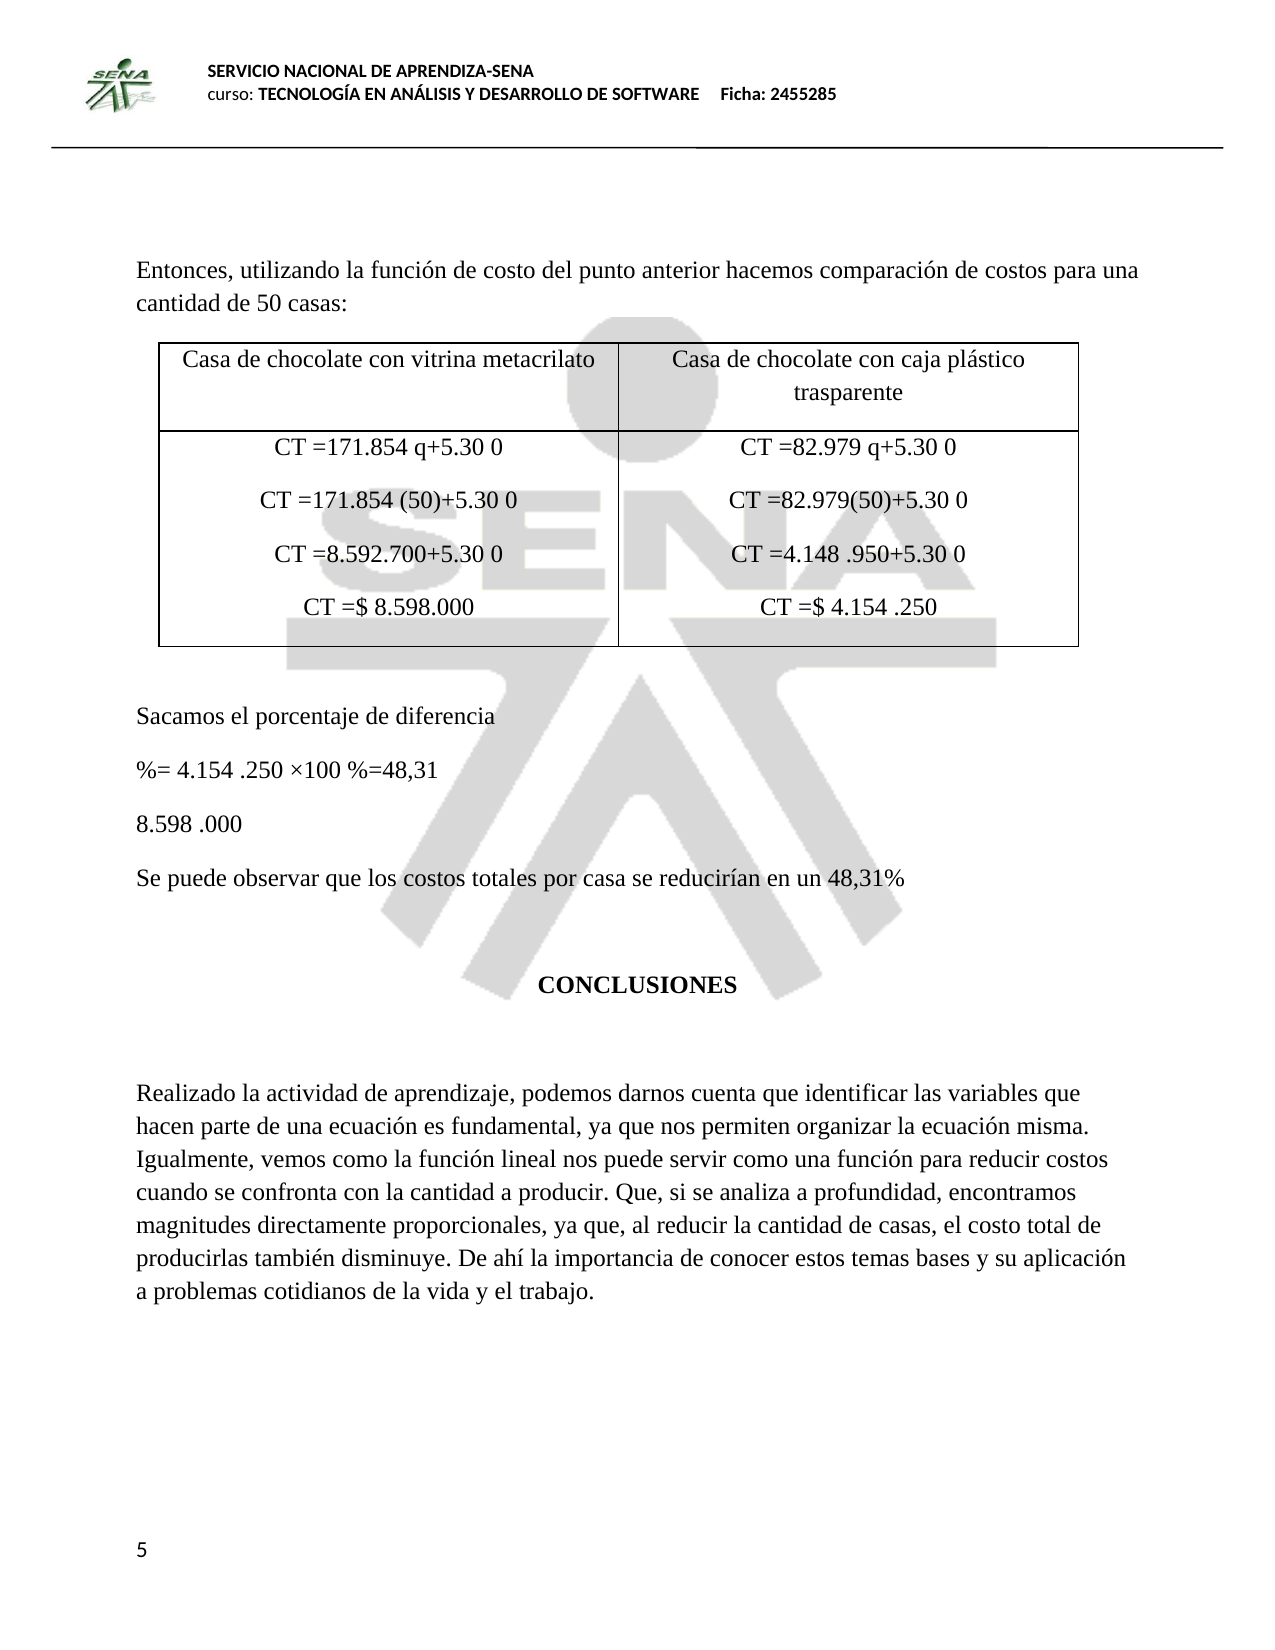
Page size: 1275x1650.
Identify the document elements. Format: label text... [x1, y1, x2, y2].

table_header Casa de chocolate con caja plástico trasparente [619, 344, 1078, 430]
text Se puede observar que los costos totales por casa se reducirían en un 48,31% [136, 863, 1139, 891]
text Entonces, utilizando la función de costo del punto anterior hacemos comparación de costos para una cantidad de 50 casas: [136, 255, 1139, 317]
text CONCLUSIONES [136, 970, 1139, 999]
table_cell CT =171.854 q+5.30 0 [160, 432, 618, 485]
text Realizado la actividad de aprendizaje, podemos darnos cuenta que identificar las variables que hacen parte de una ecuación es fundamental, ya que nos permiten organizar la ecuación misma. Igualmente, vemos como la función lineal nos puede servir como una función para reducir costos cuando se confronta con la cantidad a producir. Que, si se analiza a profundidad, encontramos magnitudes directamente proporcionales, ya que, al reducir la cantidad de casas, el costo total de producirlas también disminuye. De ahí la importancia de conocer estos temas bases y su aplicación a problemas cotidianos de la vida y el trabajo. [136, 1078, 1139, 1305]
table_cell CT =8.592.700+5.30 0 [160, 539, 618, 592]
table_cell CT =$ 8.598.000 [160, 592, 618, 646]
table_cell CT =82.979(50)+5.30 0 [619, 485, 1078, 539]
picture [52, 43, 189, 133]
text 8.598 .000 [136, 809, 1139, 837]
table_cell CT =$ 4.154 .250 [619, 592, 1078, 646]
table_header Casa de chocolate con vitrina metacrilato [160, 344, 618, 430]
table_cell CT =171.854 (50)+5.30 0 [160, 485, 618, 539]
table_cell CT =82.979 q+5.30 0 [619, 432, 1078, 485]
table_cell CT =4.148 .950+5.30 0 [619, 539, 1078, 592]
text Sacamos el porcentaje de diferencia [136, 701, 1139, 730]
text %= 4.154 .250 ×100 %=48,31 [136, 755, 1139, 784]
